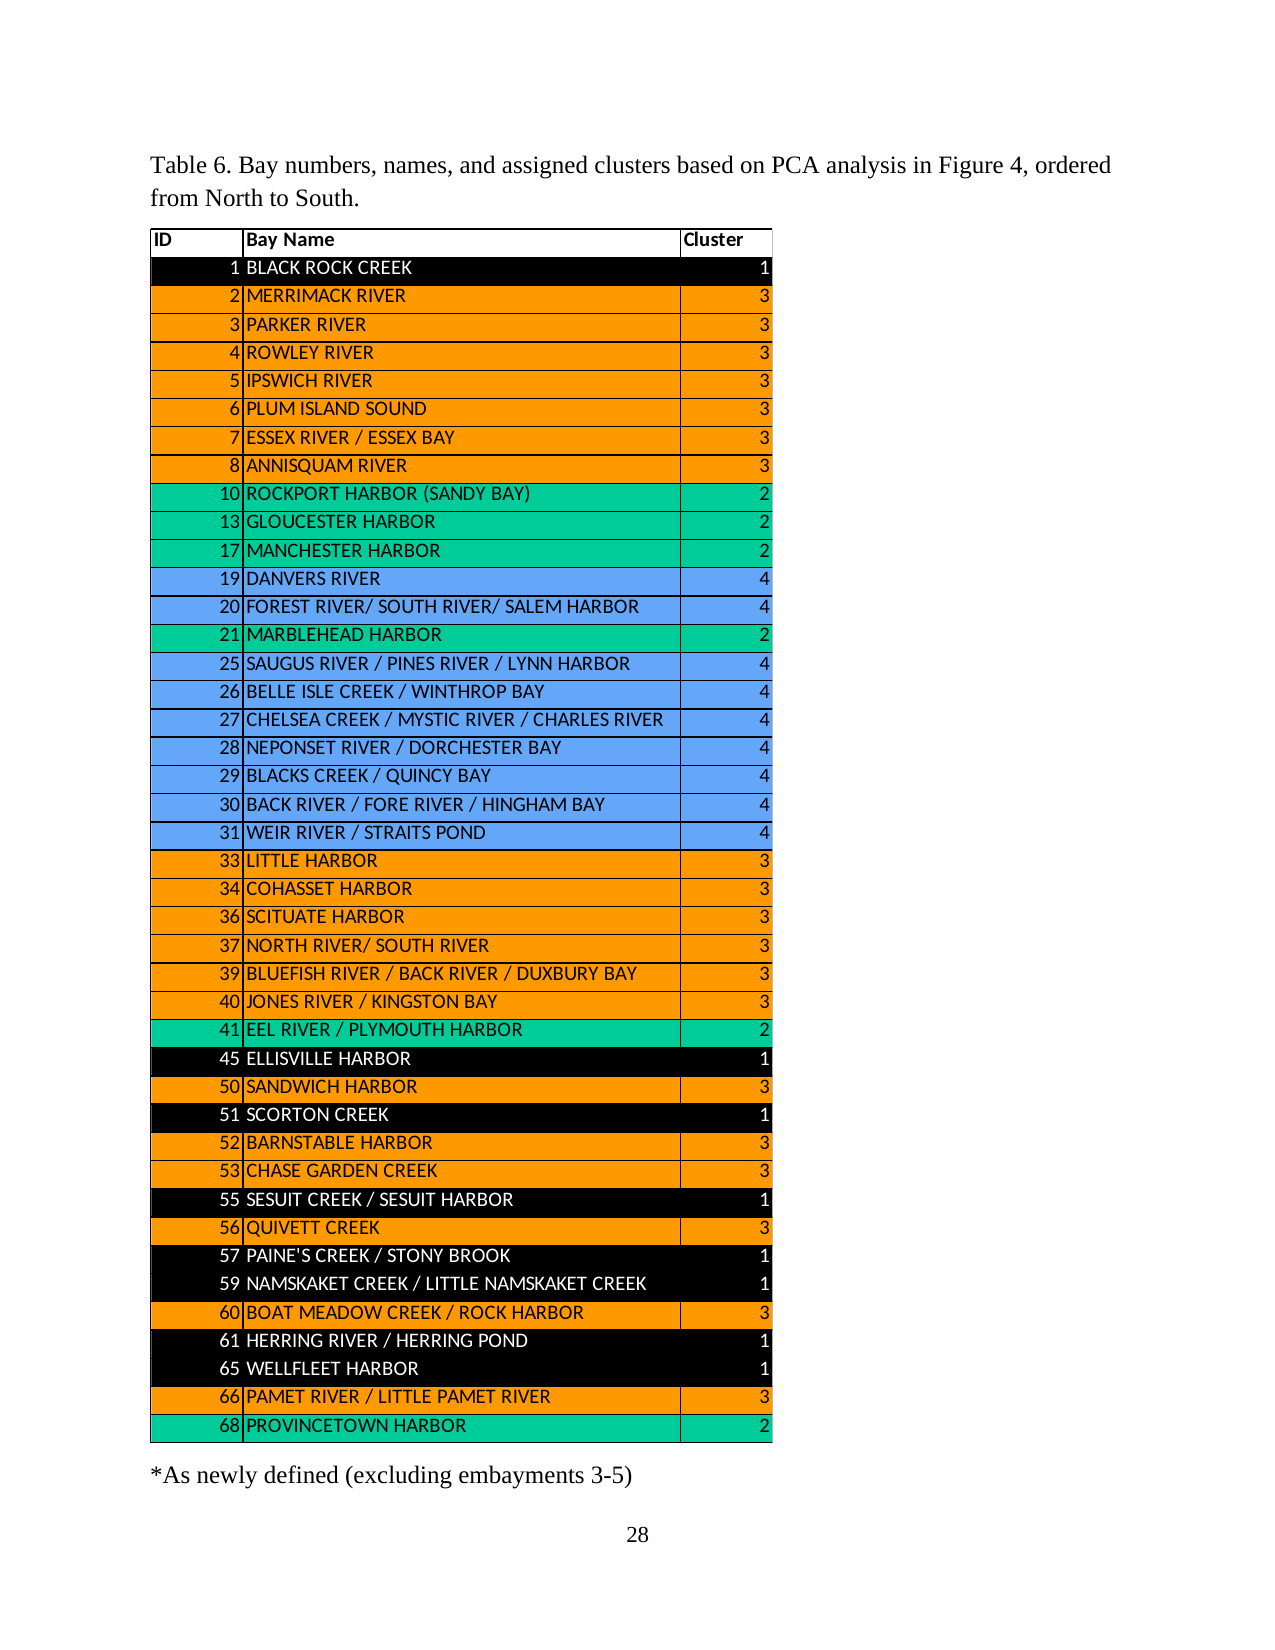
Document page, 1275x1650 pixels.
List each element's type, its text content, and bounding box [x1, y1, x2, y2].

text Table 6. Bay numbers, names, and assigned clusters based on PCA analysis in Figure 4, ordered from North to South. [150, 150, 1125, 212]
text *As newly defined (excluding embayments 3-5) [150, 1460, 1125, 1489]
